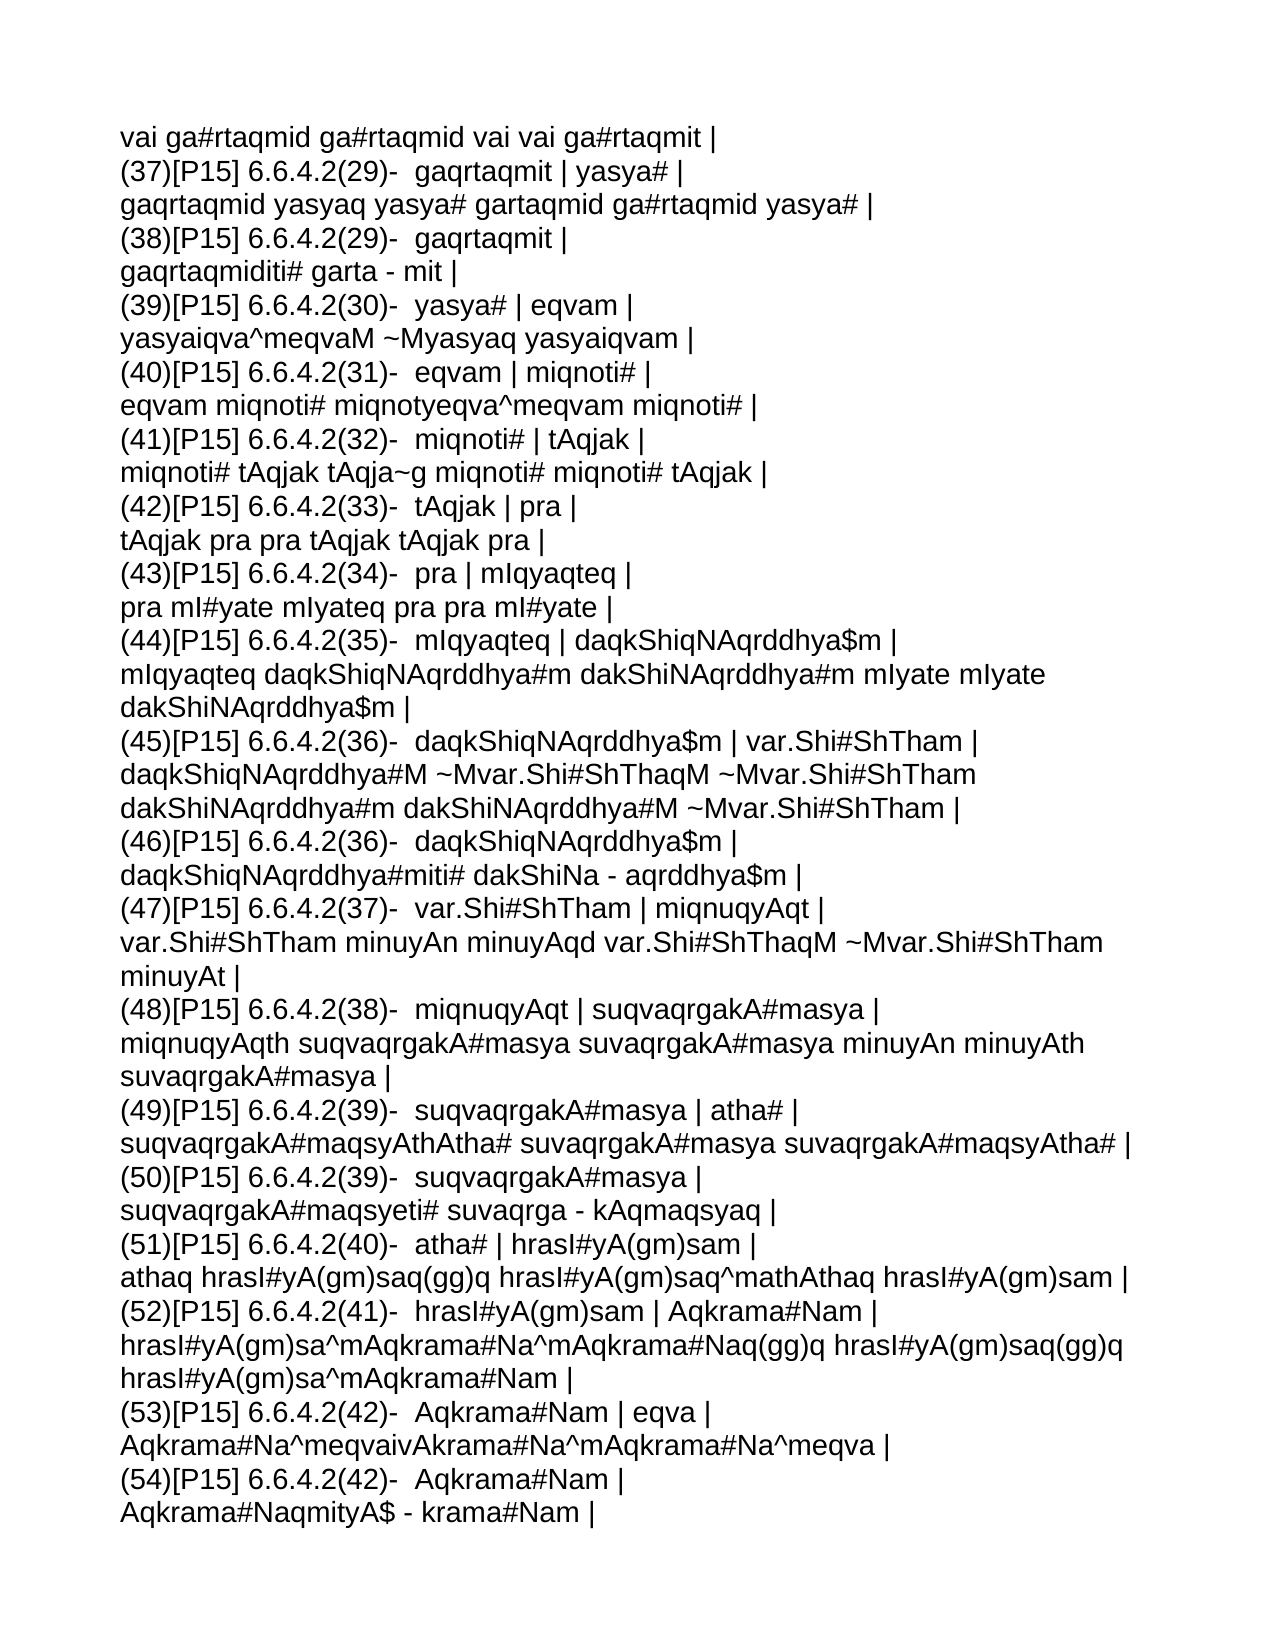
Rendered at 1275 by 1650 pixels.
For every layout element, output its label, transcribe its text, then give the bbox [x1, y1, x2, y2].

text (52)[P15] 6.6.4.2(41)- hrasI#yA(gm)sam | Aqkrama#Nam | [120, 1294, 1200, 1327]
text suqvaqrgakA#maqsyeti# suvaqrga - kAqmaqsyaq | [120, 1193, 1200, 1227]
text gaqrtaqmiditi# garta - mit | [120, 254, 1200, 288]
text (48)[P15] 6.6.4.2(38)- miqnuqyAqt | suqvaqrgakA#masya | [120, 992, 1200, 1026]
text (40)[P15] 6.6.4.2(31)- eqvam | miqnoti# | [120, 355, 1200, 388]
text (54)[P15] 6.6.4.2(42)- Aqkrama#Nam | [120, 1462, 1200, 1495]
text var.Shi#ShTham minuyAn minuyAqd var.Shi#ShThaqM ~Mvar.Shi#ShTham minuyAt | [120, 925, 1200, 992]
text (49)[P15] 6.6.4.2(39)- suqvaqrgakA#masya | atha# | [120, 1093, 1200, 1126]
text vai ga#rtaqmid ga#rtaqmid vai vai ga#rtaqmit | [120, 120, 1200, 153]
text (38)[P15] 6.6.4.2(29)- gaqrtaqmit | [120, 221, 1200, 254]
text miqnuqyAqth suqvaqrgakA#masya suvaqrgakA#masya minuyAn minuyAth suvaqrgakA#masya | [120, 1026, 1200, 1093]
text yasyaiqva^meqvaM ~Myasyaq yasyaiqvam | [120, 321, 1200, 355]
text (37)[P15] 6.6.4.2(29)- gaqrtaqmit | yasya# | [120, 153, 1200, 187]
text (45)[P15] 6.6.4.2(36)- daqkShiqNAqrddhya$m | var.Shi#ShTham | [120, 724, 1200, 757]
text gaqrtaqmid yasyaq yasya# gartaqmid ga#rtaqmid yasya# | [120, 187, 1200, 221]
text tAqjak pra pra tAqjak tAqjak pra | [120, 522, 1200, 556]
text hrasI#yA(gm)sa^mAqkrama#Na^mAqkrama#Naq(gg)q hrasI#yA(gm)saq(gg)q hrasI#yA(gm)sa^mAqkrama#Nam | [120, 1327, 1200, 1394]
text mIqyaqteq daqkShiqNAqrddhya#m dakShiNAqrddhya#m mIyate mIyate dakShiNAqrddhya$m | [120, 657, 1200, 724]
text (43)[P15] 6.6.4.2(34)- pra | mIqyaqteq | [120, 556, 1200, 589]
text (53)[P15] 6.6.4.2(42)- Aqkrama#Nam | eqva | [120, 1394, 1200, 1428]
text Aqkrama#Na^meqvaivAkrama#Na^mAqkrama#Na^meqva | [120, 1428, 1200, 1462]
text (42)[P15] 6.6.4.2(33)- tAqjak | pra | [120, 489, 1200, 522]
text pra mI#yate mIyateq pra pra mI#yate | [120, 589, 1200, 623]
text eqvam miqnoti# miqnotyeqva^meqvam miqnoti# | [120, 388, 1200, 422]
text daqkShiqNAqrddhya#M ~Mvar.Shi#ShThaqM ~Mvar.Shi#ShTham dakShiNAqrddhya#m dakShiNAqrddhya#M ~Mvar.Shi#ShTham | [120, 757, 1200, 824]
text (50)[P15] 6.6.4.2(39)- suqvaqrgakA#masya | [120, 1160, 1200, 1193]
text miqnoti# tAqjak tAqja~g miqnoti# miqnoti# tAqjak | [120, 455, 1200, 489]
text daqkShiqNAqrddhya#miti# dakShiNa - aqrddhya$m | [120, 858, 1200, 891]
text (46)[P15] 6.6.4.2(36)- daqkShiqNAqrddhya$m | [120, 824, 1200, 858]
text (39)[P15] 6.6.4.2(30)- yasya# | eqvam | [120, 288, 1200, 321]
text (44)[P15] 6.6.4.2(35)- mIqyaqteq | daqkShiqNAqrddhya$m | [120, 623, 1200, 657]
text Aqkrama#NaqmityA$ - krama#Nam | [120, 1495, 1200, 1529]
text athaq hrasI#yA(gm)saq(gg)q hrasI#yA(gm)saq^mathAthaq hrasI#yA(gm)sam | [120, 1260, 1200, 1294]
text (47)[P15] 6.6.4.2(37)- var.Shi#ShTham | miqnuqyAqt | [120, 891, 1200, 925]
text suqvaqrgakA#maqsyAthAtha# suvaqrgakA#masya suvaqrgakA#maqsyAtha# | [120, 1126, 1200, 1160]
text (51)[P15] 6.6.4.2(40)- atha# | hrasI#yA(gm)sam | [120, 1227, 1200, 1260]
text (41)[P15] 6.6.4.2(32)- miqnoti# | tAqjak | [120, 422, 1200, 455]
